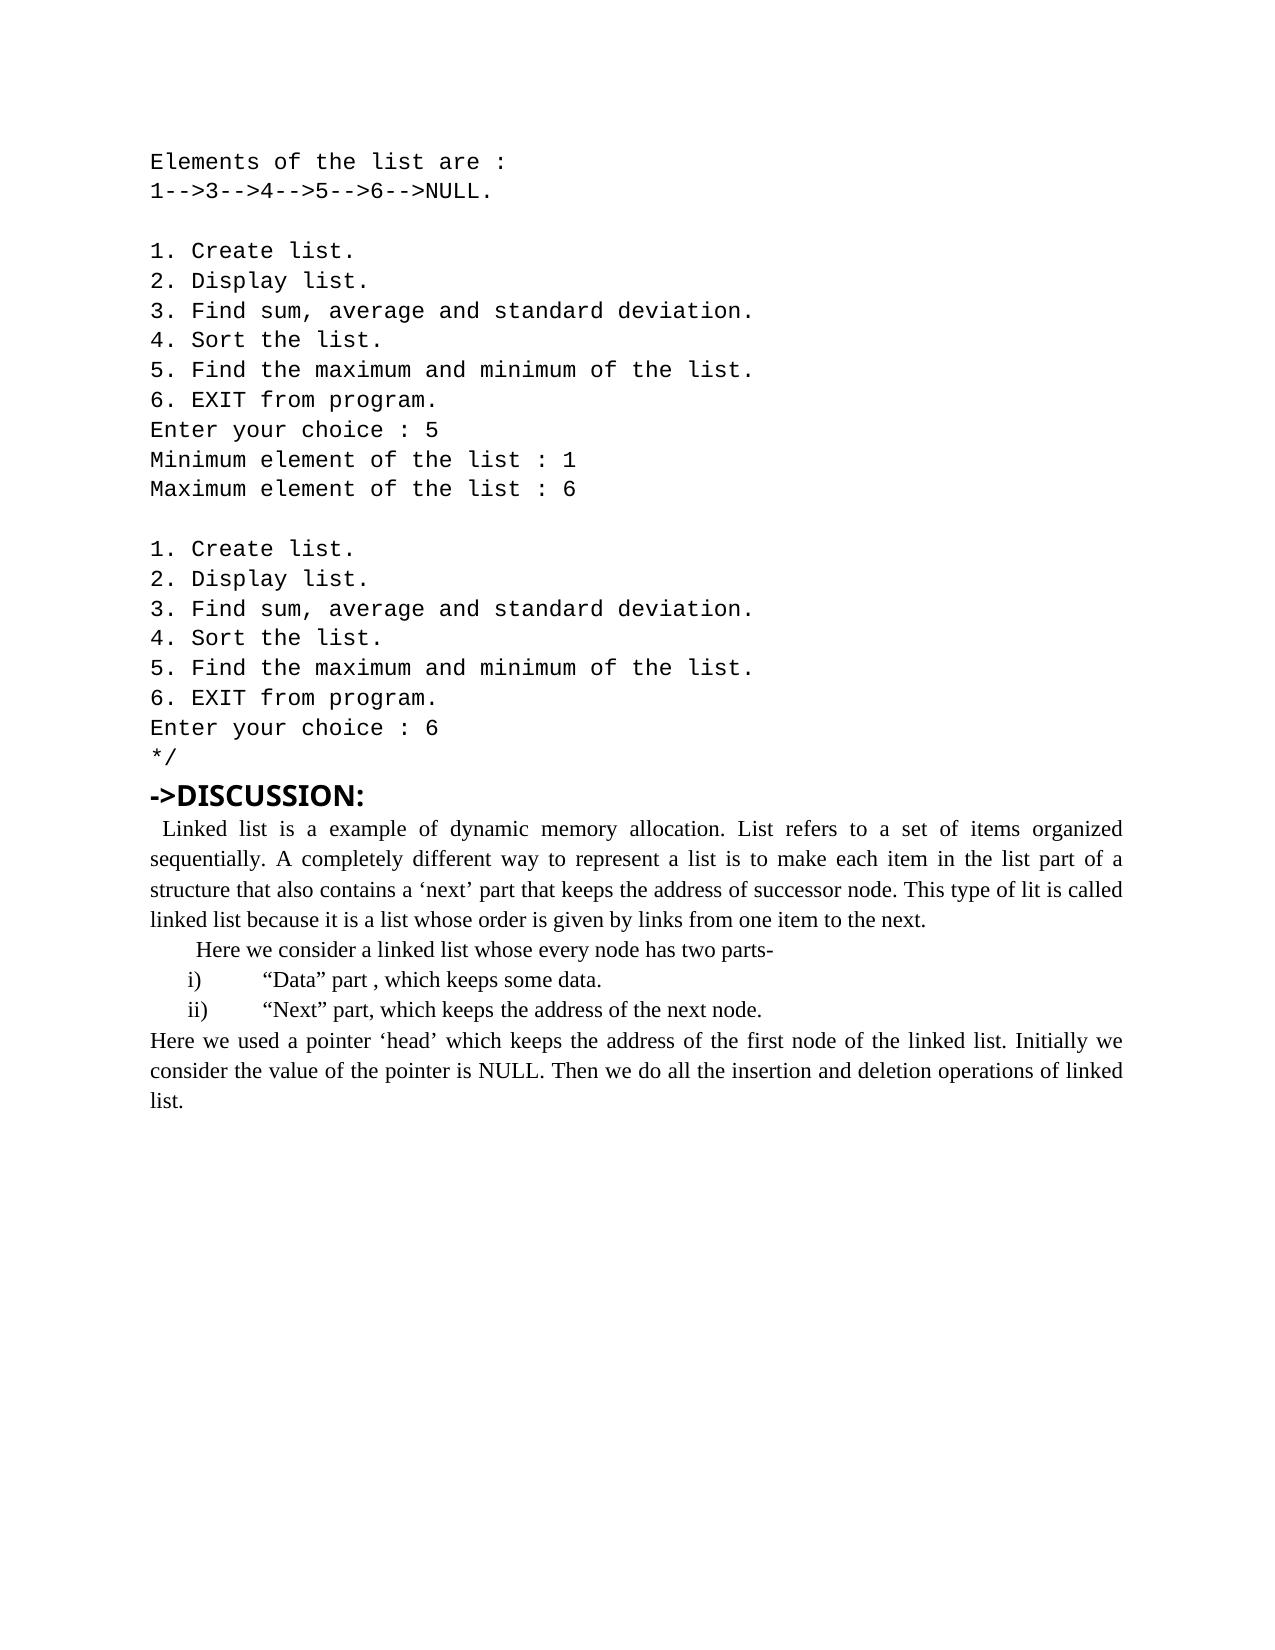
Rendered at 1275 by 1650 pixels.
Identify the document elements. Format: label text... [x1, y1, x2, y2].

text */ [150, 746, 1125, 772]
text 1-->3-->4-->5-->6-->NULL. [150, 180, 1125, 206]
text Elements of the list are : [150, 150, 1125, 176]
text 4. Sort the list. [150, 329, 1125, 355]
list “Next” part, which keeps the address of the next node. [187, 997, 1125, 1023]
text Linked list is a example of dynamic memory allocation. List refers to a set of items organized sequentially. A completely different way to represent a list is to make each item in the list part of a structure that also contains a ‘next’ part that keeps the address of successor node. This type of lit is called linked list because it is a list whose order is given by links from one item to the next. [150, 815, 1125, 932]
text 1. Create list. [150, 239, 1125, 265]
text 3. Find sum, average and standard deviation. [150, 299, 1125, 325]
text Here we used a pointer ‘head’ which keeps the address of the first node of the linked list. Initially we consider the value of the pointer is NULL. Then we do all the insertion and deletion operations of linked list. [150, 1027, 1125, 1114]
text 4. Sort the list. [150, 627, 1125, 653]
text 2. Display list. [150, 269, 1125, 295]
text ->DISCUSSION: [150, 776, 1125, 815]
text 6. EXIT from program. [150, 388, 1125, 414]
text 6. EXIT from program. [150, 686, 1125, 712]
text 3. Find sum, average and standard deviation. [150, 597, 1125, 623]
text Maximum element of the list : 6 [150, 478, 1125, 504]
text 2. Display list. [150, 567, 1125, 593]
text 1. Create list. [150, 537, 1125, 563]
text Minimum element of the list : 1 [150, 448, 1125, 474]
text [150, 358, 1125, 384]
text Enter your choice : 5 [150, 418, 1125, 444]
text Enter your choice : 6 [150, 716, 1125, 742]
text Here we consider a linked list whose every node has two parts- [150, 936, 1125, 962]
text 5. Find the maximum and minimum of the list. [150, 656, 1125, 682]
list “Data” part , which keeps some data. [187, 966, 1125, 993]
